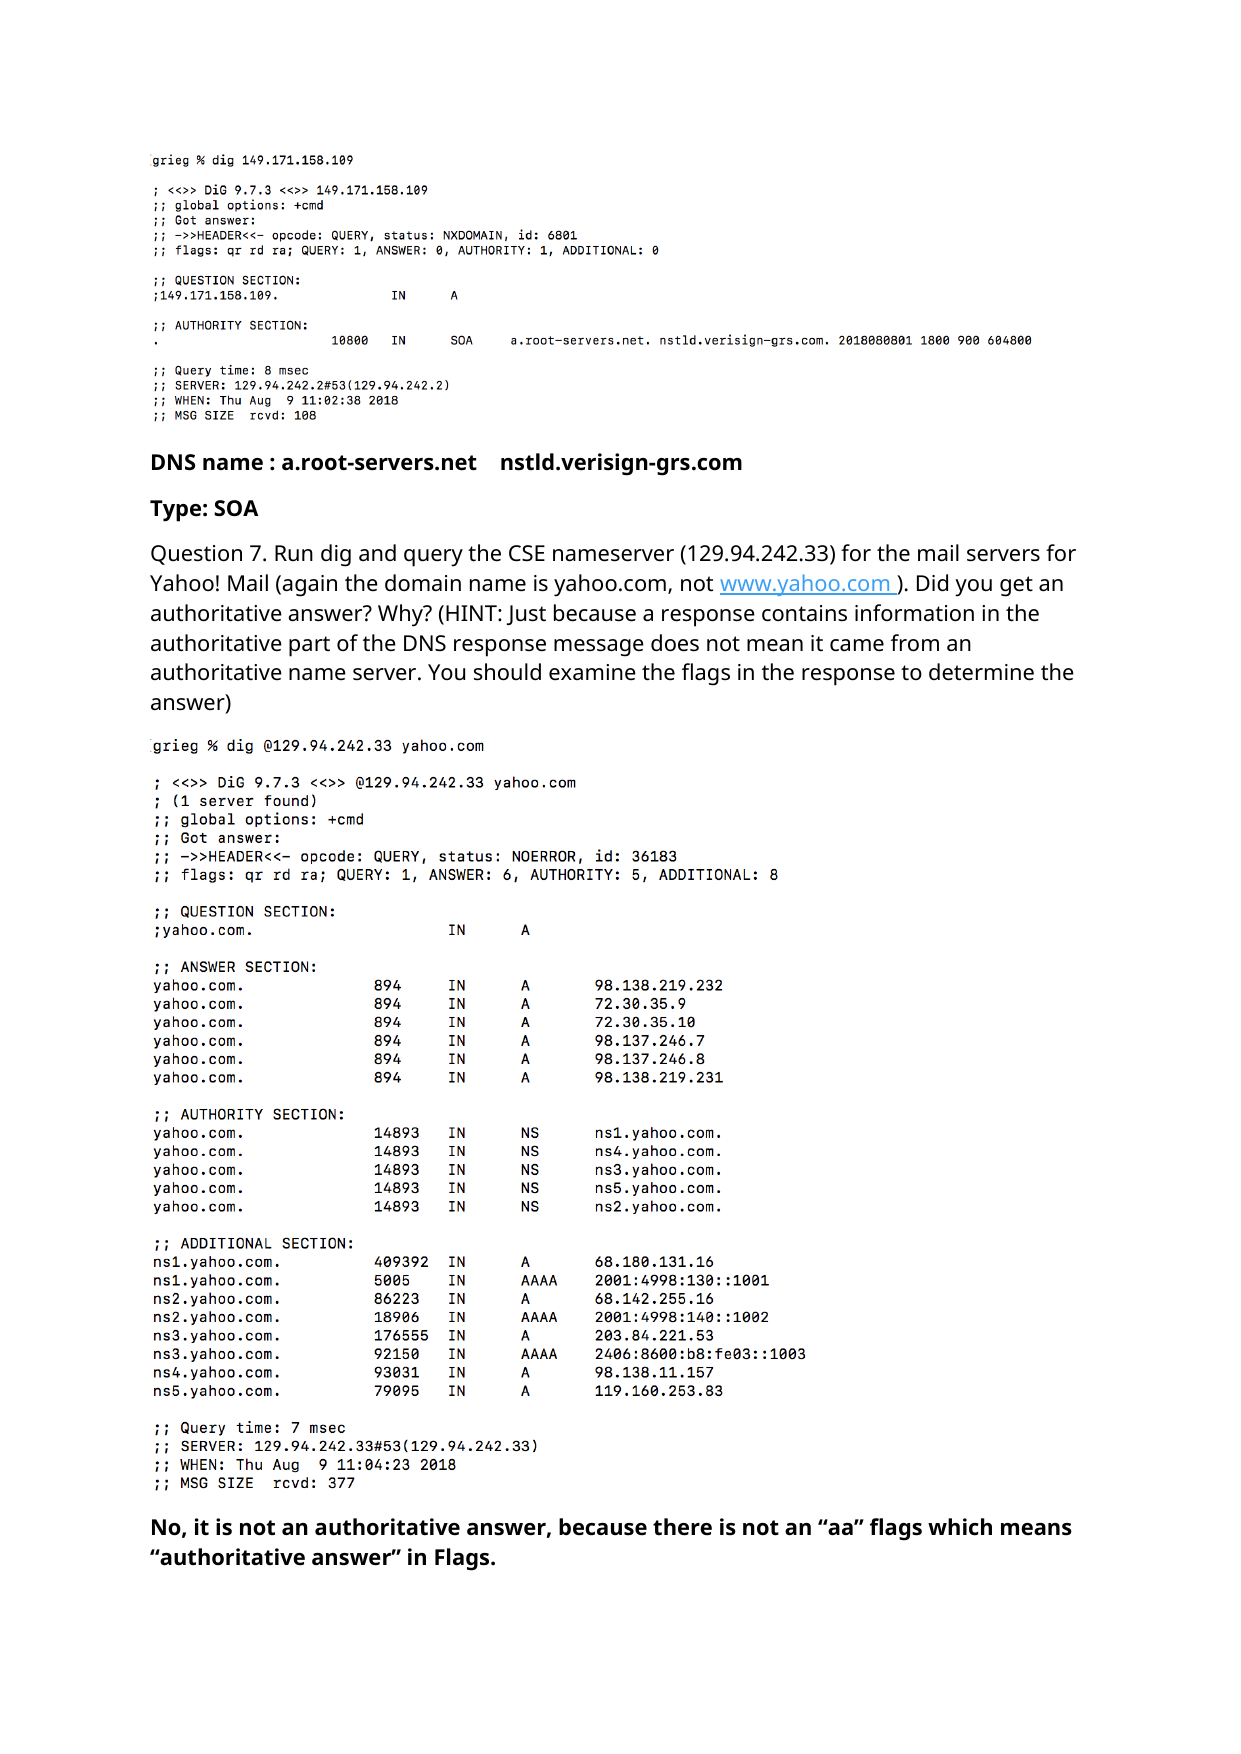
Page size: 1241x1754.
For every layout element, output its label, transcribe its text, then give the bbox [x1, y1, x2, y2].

text Question 7. Run dig and query the CSE nameserver (129.94.242.33) for the mail servers for Yahoo! Mail (again the domain name is yahoo.com, not www.yahoo.com ). Did you get an authoritative answer? Why? (HINT: Just because a response contains information in the authoritative part of the DNS response message does not mean it came from an authoritative name server. You should examine the flags in the response to determine the answer) [150, 538, 1090, 717]
picture [150, 150, 1035, 432]
text DNS name : a.root-servers.net nstld.verisign-grs.com [150, 447, 1090, 477]
text No, it is not an authoritative answer, because there is not an “aa” flags which means “authoritative answer” in Flags. [150, 1512, 1090, 1571]
text Type: SOA [150, 493, 1090, 522]
picture [150, 732, 915, 1497]
